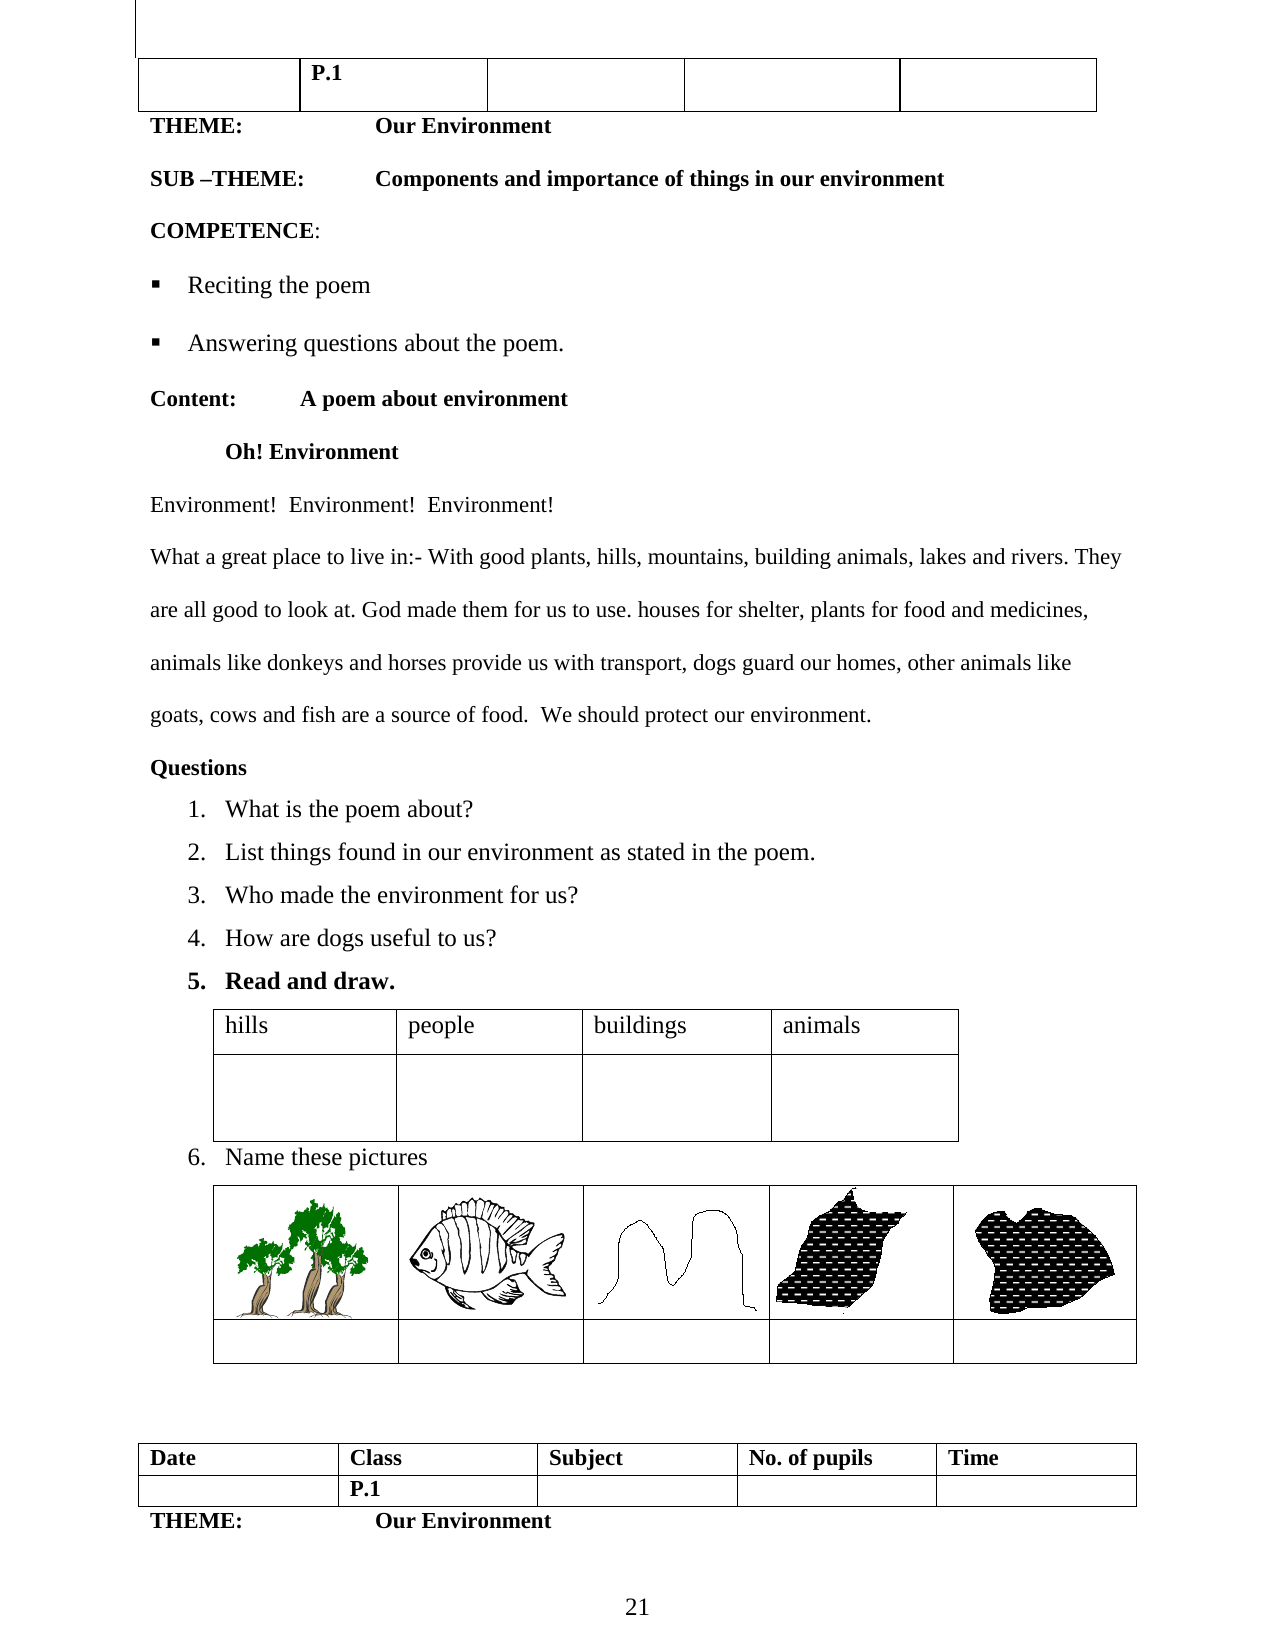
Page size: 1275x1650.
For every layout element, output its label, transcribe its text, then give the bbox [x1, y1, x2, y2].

table_cell [685, 59, 899, 111]
table_cell P.1 [339, 1476, 537, 1506]
text SUB –THEME: Components and importance of things in our environment [150, 165, 1125, 191]
list How are dogs useful to us? [187, 923, 1125, 952]
list Name these pictures [187, 1142, 1125, 1170]
list List things found in our environment as stated in the poem. [187, 837, 1125, 866]
list Answering questions about the poem. [150, 328, 1125, 357]
table_cell [139, 59, 299, 111]
table_header Time [937, 1444, 1136, 1474]
text What a great place to live in:- With good plants, hills, mountains, building animals, lakes and rivers. They are all good to look at. God made them for us to use. houses for shelter, plants for food and medicines, animals like donkeys and horses provide us with transport, dogs guard our homes, other animals like goats, cows and fish are a source of food. We should protect our environment. [150, 543, 1125, 728]
text Oh! Environment [150, 438, 1125, 464]
list Who made the environment for us? [187, 880, 1125, 909]
table_cell [583, 1055, 771, 1141]
table_header people [397, 1010, 582, 1053]
text Environment! Environment! Environment! [150, 491, 1125, 517]
table_header [954, 1186, 1136, 1319]
list Read and draw. [187, 966, 1125, 995]
text Questions [150, 754, 1125, 781]
table_header Subject [538, 1444, 737, 1474]
table_cell P.1 [301, 59, 487, 111]
table_header No. of pupils [738, 1444, 936, 1474]
list What is the poem about? [187, 794, 1125, 822]
table_header buildings [583, 1010, 771, 1053]
table_cell [538, 1476, 737, 1506]
table_cell [139, 1476, 338, 1506]
table_cell [772, 1055, 958, 1141]
table_cell [399, 1320, 583, 1363]
picture [975, 1208, 1115, 1313]
text COMPETENCE: [150, 218, 1125, 244]
table_header [214, 1186, 398, 1319]
table_header Class [339, 1444, 537, 1474]
text Content: A poem about environment [150, 385, 1125, 412]
table_cell [488, 59, 684, 111]
table_cell [954, 1320, 1136, 1363]
table_header [584, 1186, 769, 1319]
picture [776, 1190, 906, 1308]
table_header Date [139, 1444, 338, 1474]
table_header animals [772, 1010, 958, 1053]
table_cell [397, 1055, 582, 1141]
table_cell [770, 1320, 953, 1363]
text THEME: Our Environment [150, 112, 1125, 138]
list Reciting the poem [150, 270, 1125, 299]
table_cell [738, 1476, 936, 1506]
text THEME: Our Environment [150, 1507, 1125, 1533]
table_header [770, 1186, 953, 1319]
table_header hills [214, 1010, 396, 1053]
table_cell [901, 59, 1096, 111]
table_cell [214, 1320, 398, 1363]
table_header [399, 1186, 583, 1319]
table_cell [214, 1055, 396, 1141]
table_cell [584, 1320, 769, 1363]
table_cell [937, 1476, 1136, 1506]
